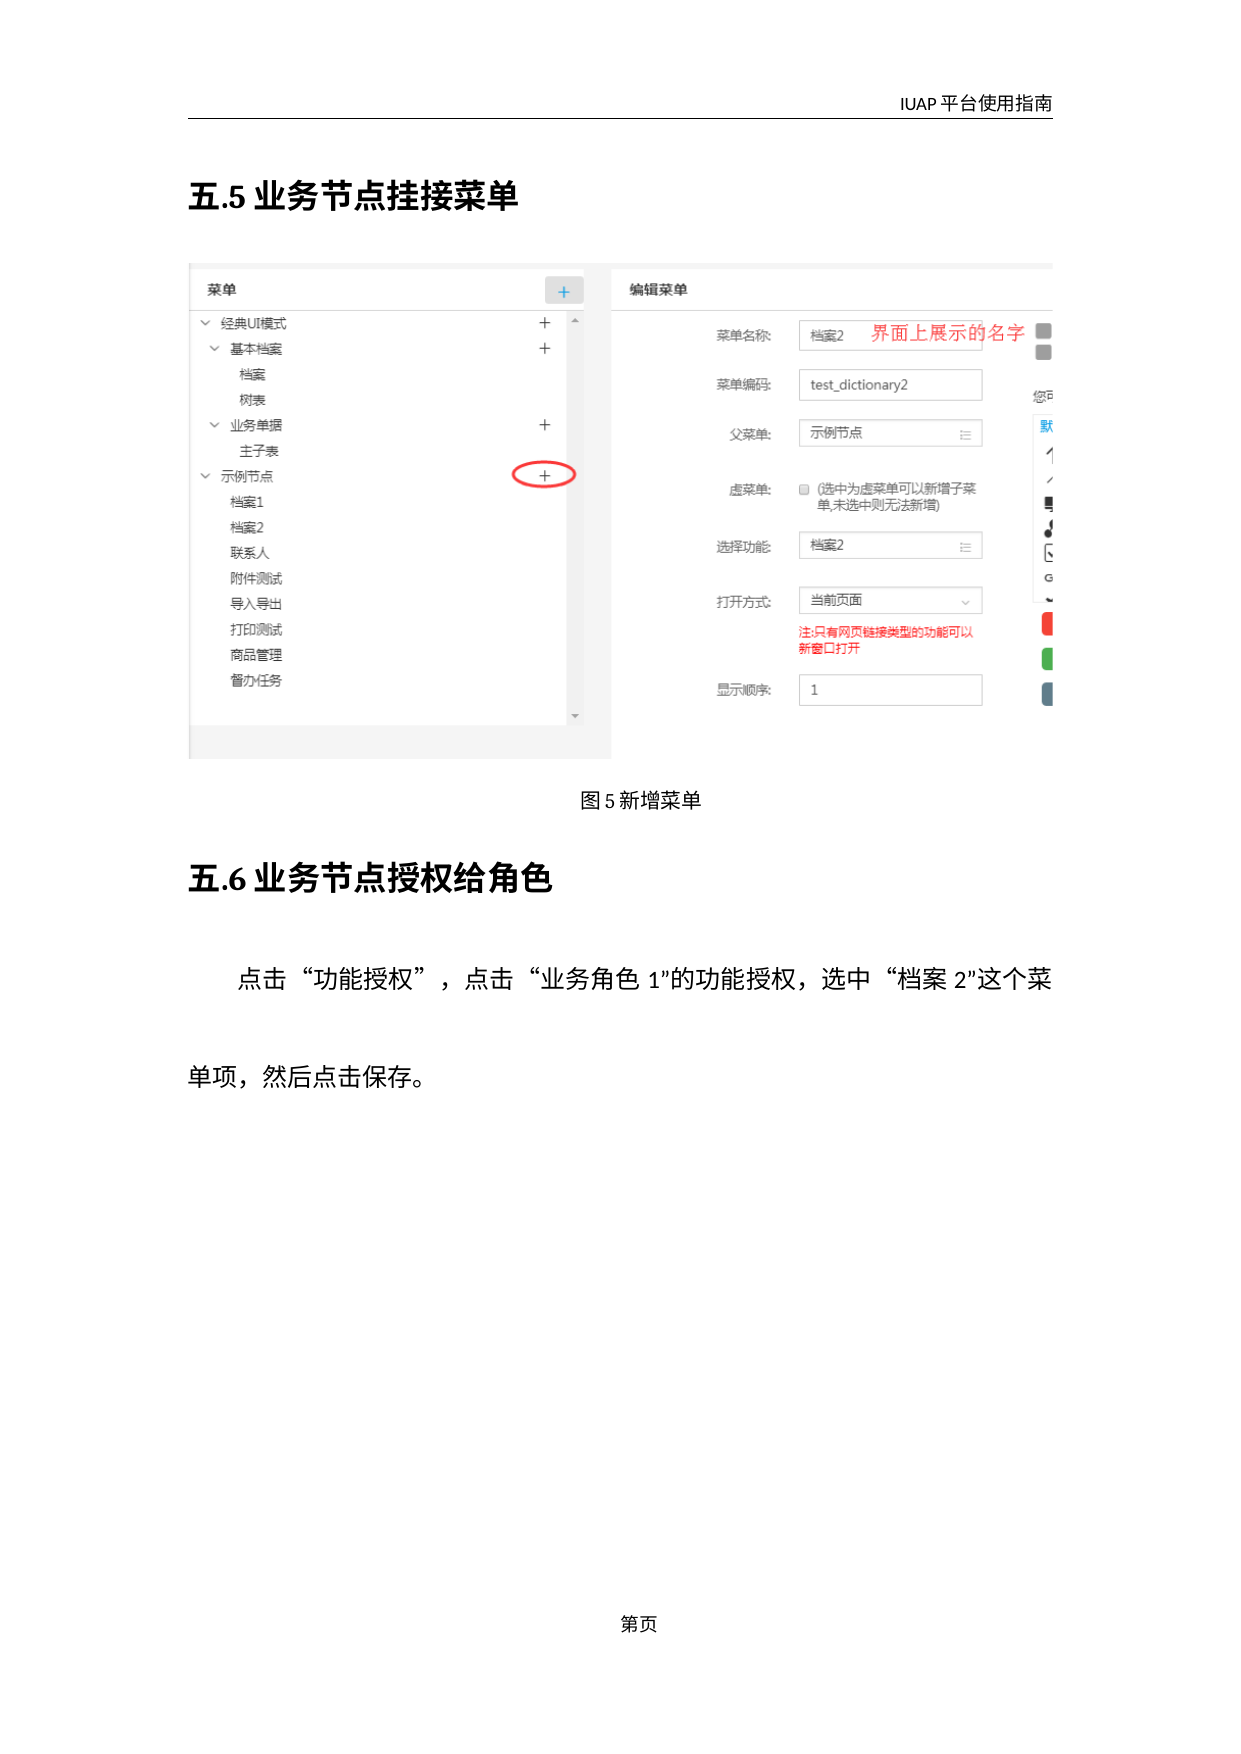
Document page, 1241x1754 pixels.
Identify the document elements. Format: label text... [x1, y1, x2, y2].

subtitle 业务节点挂接菜单 [187, 162, 1053, 227]
subtitle 业务节点授权给角色 [187, 844, 1053, 909]
picture [187, 263, 1053, 759]
text 点击“功能授权”，点击“业务角色1”的功能授权，选中“档案2”这个菜单项，然后点击保存。 [187, 945, 1053, 1108]
